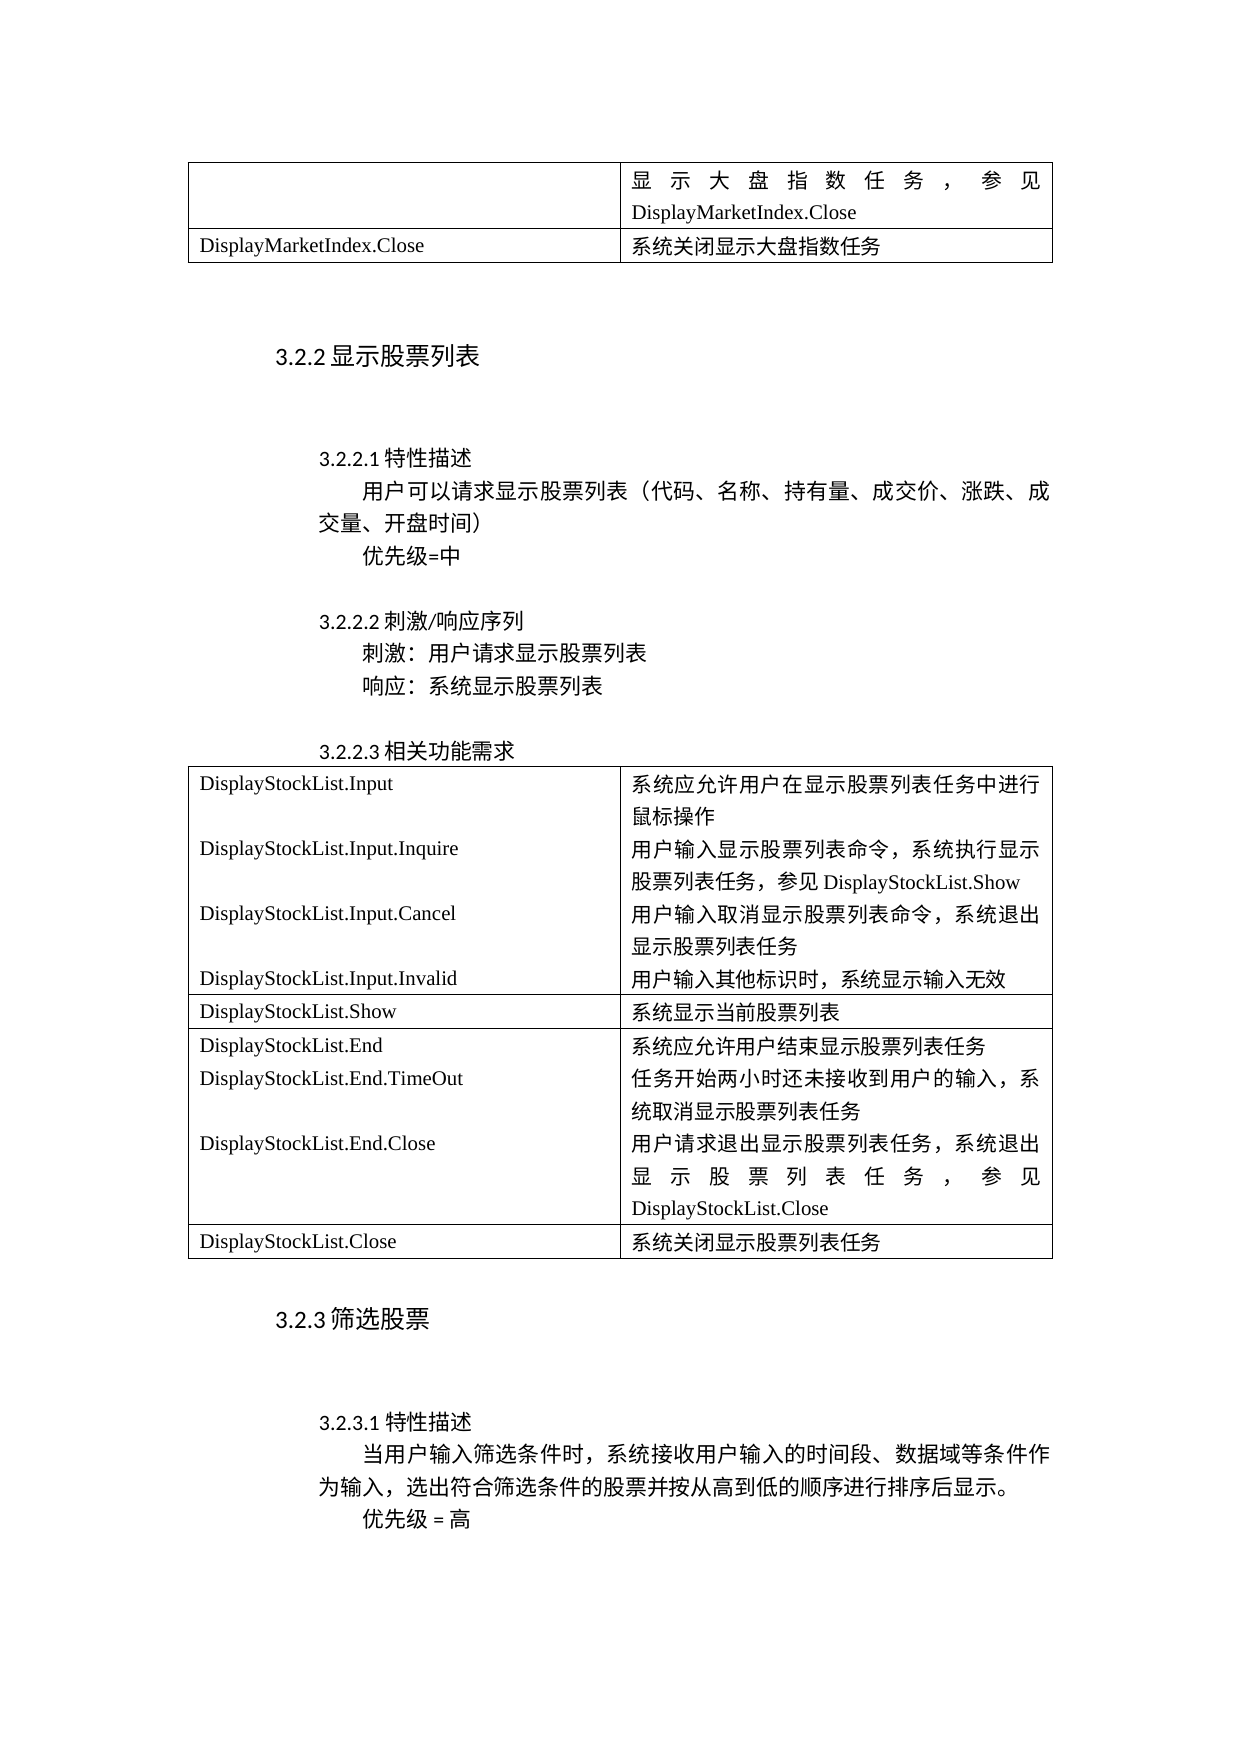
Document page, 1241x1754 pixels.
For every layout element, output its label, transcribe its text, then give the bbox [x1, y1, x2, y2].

text 响应：系统显示股票列表 [187, 668, 1053, 701]
text 3.2.2.1特性描述 [187, 441, 1053, 473]
text 优先级=中 [319, 538, 1053, 571]
text 用户可以请求显示股票列表（代码、名称、持有量、成交价、涨跌、成交量、开盘时间） [319, 473, 1053, 538]
table_cell DisplayStockList.Show [189, 995, 620, 1028]
text 3.2.2.3相关功能需求 [187, 733, 1053, 766]
table_cell 系统显示当前股票列表 [621, 995, 1052, 1028]
text 优先级 = 高 [319, 1502, 1053, 1534]
table_cell DisplayStockList.Close [189, 1225, 620, 1257]
table_cell DisplayStockList.End DisplayStockList.End.TimeOut DisplayStockList.End.Close [189, 1029, 620, 1224]
text 3.2.2.2刺激/响应序列 [187, 603, 1053, 636]
table_header 系统应允许用户在显示股票列表任务中进行鼠标操作 用户输入显示股票列表命令，系统执行显示股票列表任务，参见DisplayStockList.Show 用户输入取消显示股票列表命令，系统退出显示股票列表任务 用户输入其他标识时，系统显示输入无效 [621, 767, 1052, 994]
text 刺激：用户请求显示股票列表 [187, 636, 1053, 668]
table_cell DisplayMarketIndex.Close [189, 229, 620, 262]
text 3.2.3.1 特性描述 [275, 1404, 1053, 1437]
table_cell 系统应允许用户结束显示股票列表任务 任务开始两小时还未接收到用户的输入，系统取消显示股票列表任务 用户请求退出显示股票列表任务，系统退出显示股票列表任务，参见DisplayStockList.Close [621, 1029, 1052, 1224]
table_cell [621, 163, 1052, 228]
subtitle 3.2.2显示股票列表 [187, 322, 1053, 387]
table_header DisplayStockList.Input DisplayStockList.Input.Inquire DisplayStockList.Input.Cancel DisplayStockList.Input.Invalid [189, 767, 620, 994]
table_cell 系统关闭显示股票列表任务 [621, 1225, 1052, 1257]
subtitle 3.2.3筛选股票 [187, 1286, 1053, 1351]
text 当用户输入筛选条件时，系统接收用户输入的时间段、数据域等条件作为输入，选出符合筛选条件的股票并按从高到低的顺序进行排序后显示。 [319, 1437, 1053, 1502]
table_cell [189, 163, 620, 228]
table_cell 系统关闭显示大盘指数任务 [621, 229, 1052, 262]
